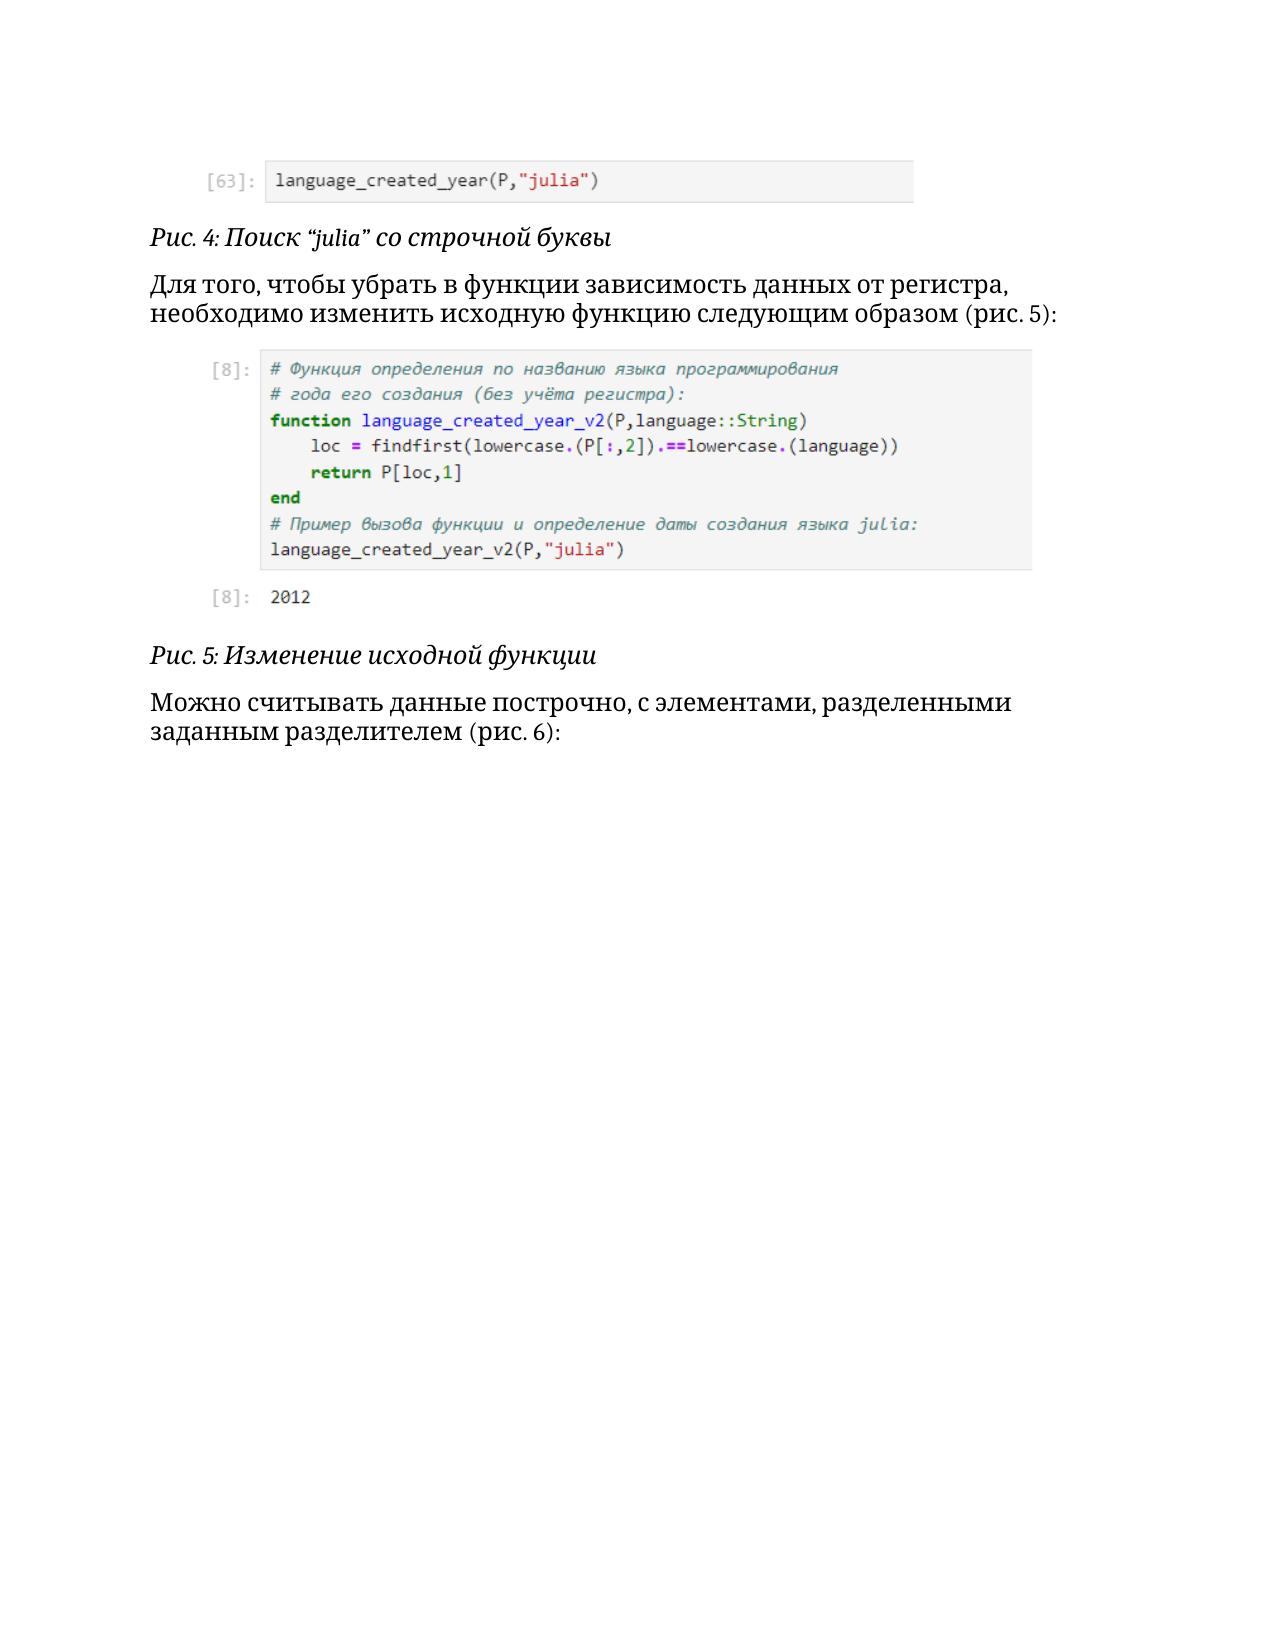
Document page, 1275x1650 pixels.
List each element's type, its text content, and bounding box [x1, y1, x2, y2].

picture [168, 150, 914, 203]
text Рис. 5: Изменение исходной функции [150, 642, 1125, 671]
text Можно считывать данные построчно, с элементами, разделенными заданным разделителем (рис. 6): [150, 689, 1125, 747]
picture [168, 347, 1033, 621]
text Для того, чтобы убрать в функции зависимость данных от регистра, необходимо изменить исходную функцию следующим образом (рис. 5): [150, 271, 1125, 329]
text Рис. 4: Поиск “julia” со строчной буквы [150, 224, 1125, 252]
